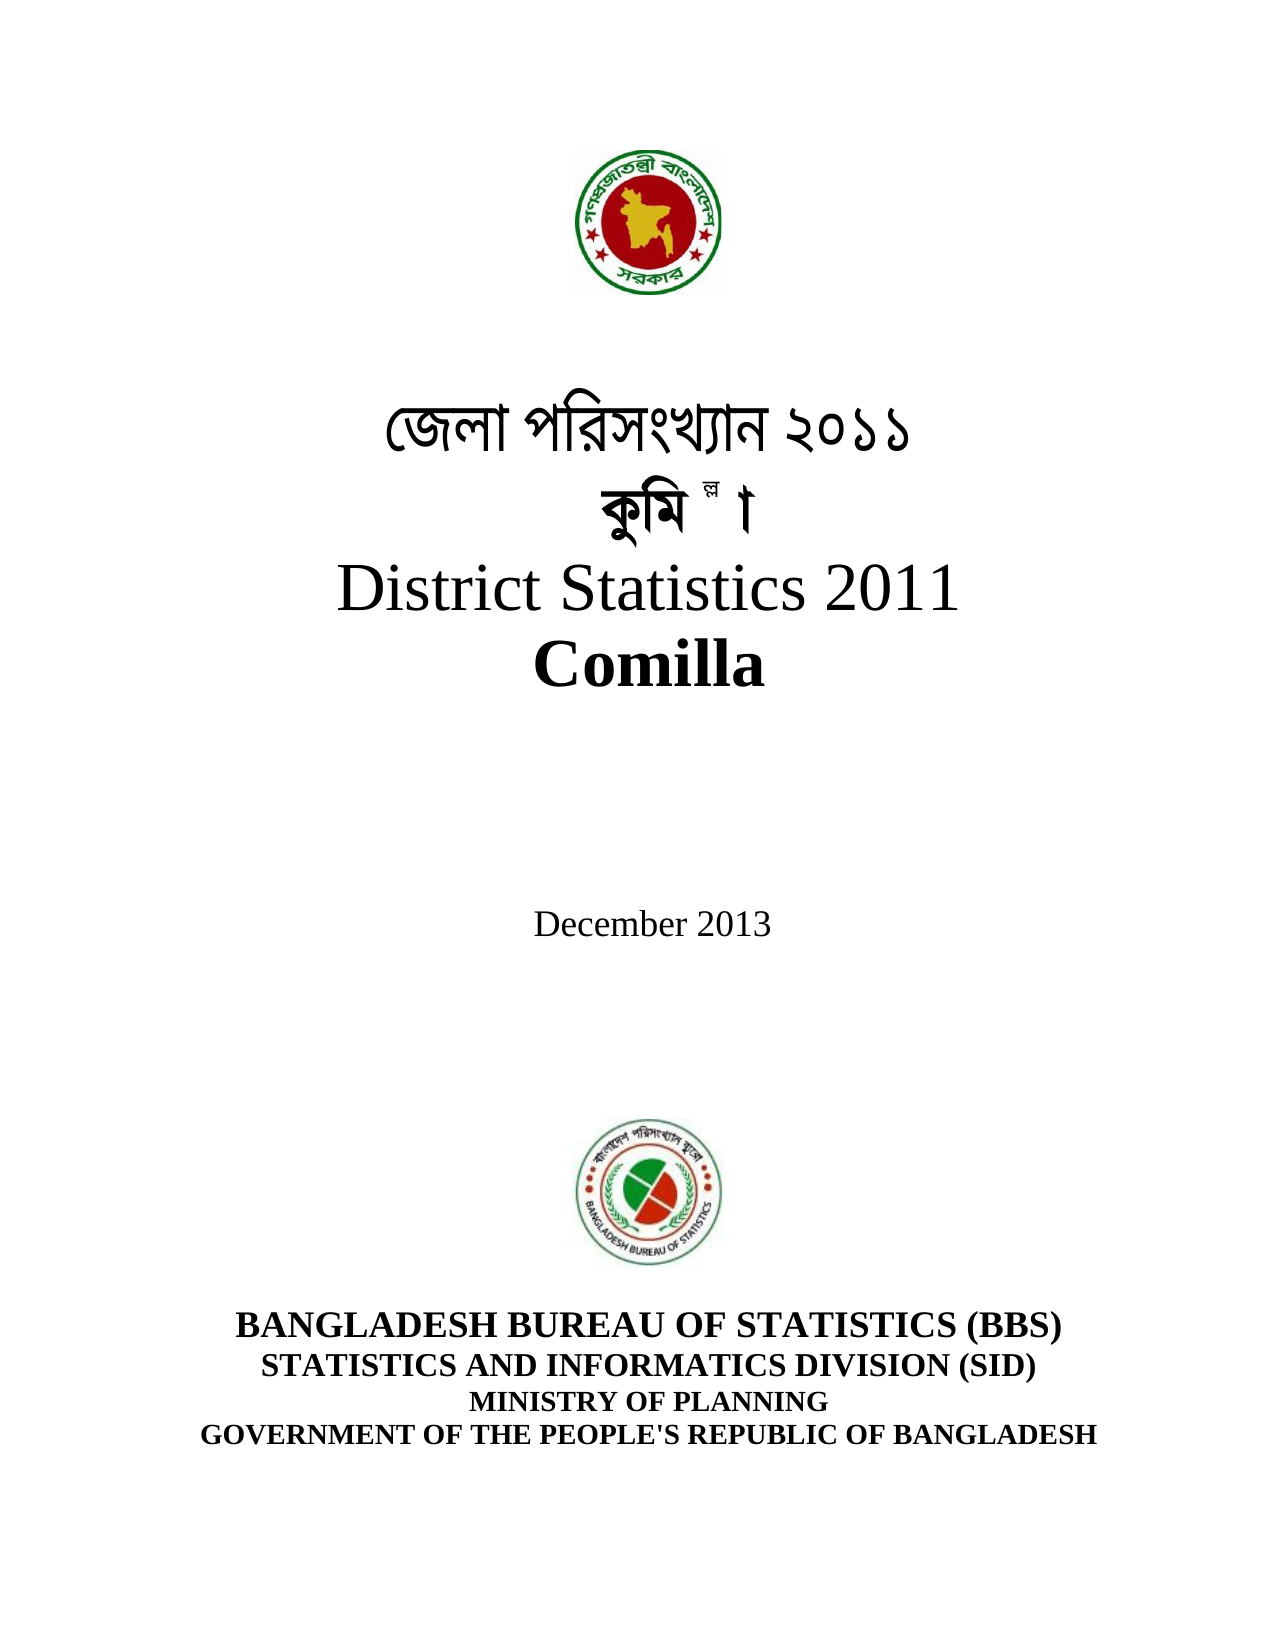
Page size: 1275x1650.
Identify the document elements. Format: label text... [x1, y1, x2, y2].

picture [738, 471, 767, 553]
text December 2013 [198, 901, 1107, 944]
text District Statistics 2011 [198, 553, 1100, 625]
text BANGLADESH BUREAU OF STATISTICS (BBS) STATISTICS AND INFORMATICS DIVISION (SID) MINISTRY OF PLANNING [198, 1302, 1100, 1417]
subtitle GOVERNMENT OF THE PEOPLE'S REPUBLIC OF BANGLADESH [198, 1417, 1100, 1451]
picture [572, 1118, 726, 1268]
picture [601, 472, 708, 553]
picture [575, 150, 722, 295]
text Comilla [198, 625, 1100, 702]
text জেলা পরিসংখ্যান ২০১১ [198, 378, 1100, 472]
